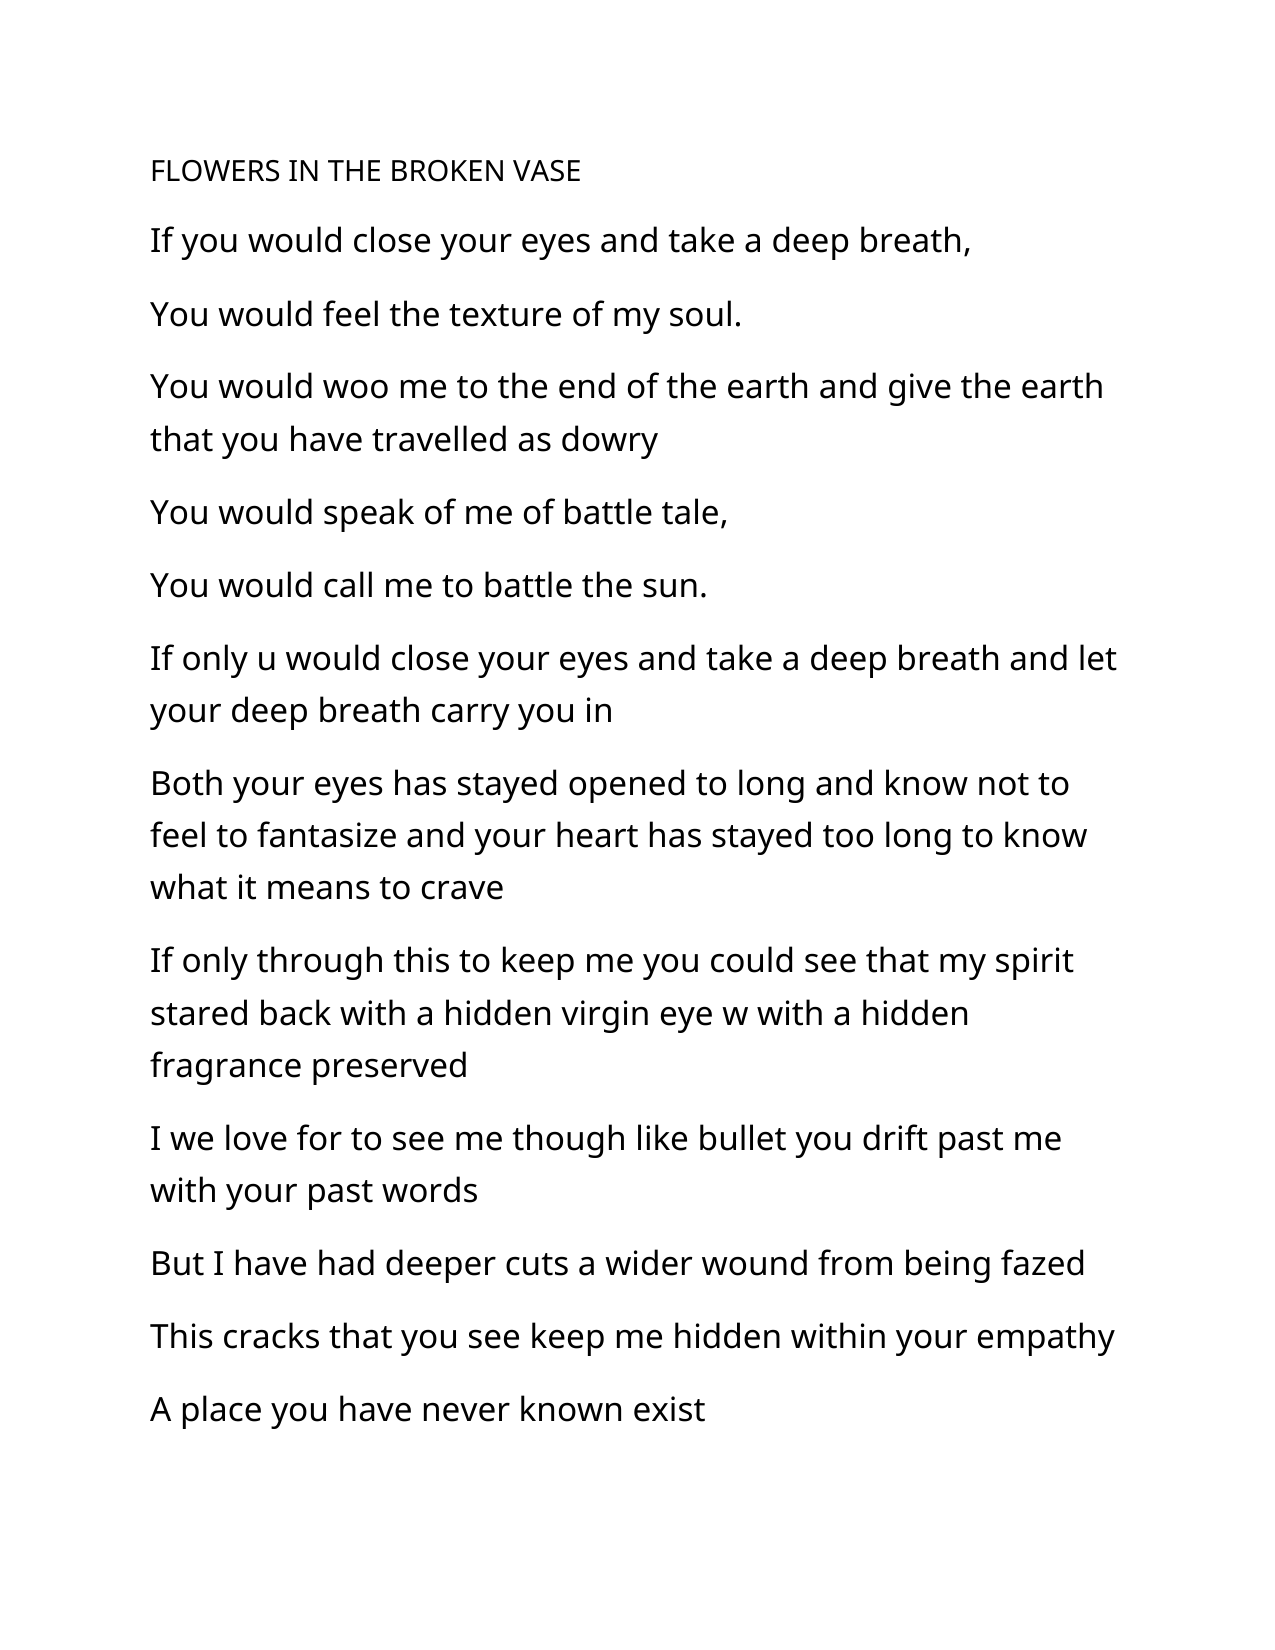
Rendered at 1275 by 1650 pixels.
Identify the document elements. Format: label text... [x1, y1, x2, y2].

text You would speak of me of battle tale, [150, 488, 1125, 534]
text A place you have never known exist [150, 1386, 1125, 1431]
text I we love for to see me though like bullet you drift past me with your past words [150, 1114, 1125, 1212]
text You would woo me to the end of the earth and give the earth that you have travelled as dowry [150, 363, 1125, 461]
text If you would close your eyes and take a deep breath, [150, 217, 1125, 263]
text But I have had deeper cuts a wider wound from being fazed [150, 1240, 1125, 1285]
text You would call me to battle the sun. [150, 562, 1125, 607]
text If only u would close your eyes and take a deep breath and let your deep breath carry you in [150, 634, 1125, 732]
text This cracks that you see keep me hidden within your empathy [150, 1313, 1125, 1358]
text You would feel the texture of my soul. [150, 290, 1125, 336]
text FLOWERS IN THE BROKEN VASE [150, 150, 1125, 190]
text If only through this to keep me you could see that my spirit stared back with a hidden virgin eye w with a hidden fragrance preserved [150, 937, 1125, 1087]
text Both your eyes has stayed opened to long and know not to feel to fantasize and your heart has stayed too long to know what it means to crave [150, 760, 1125, 909]
